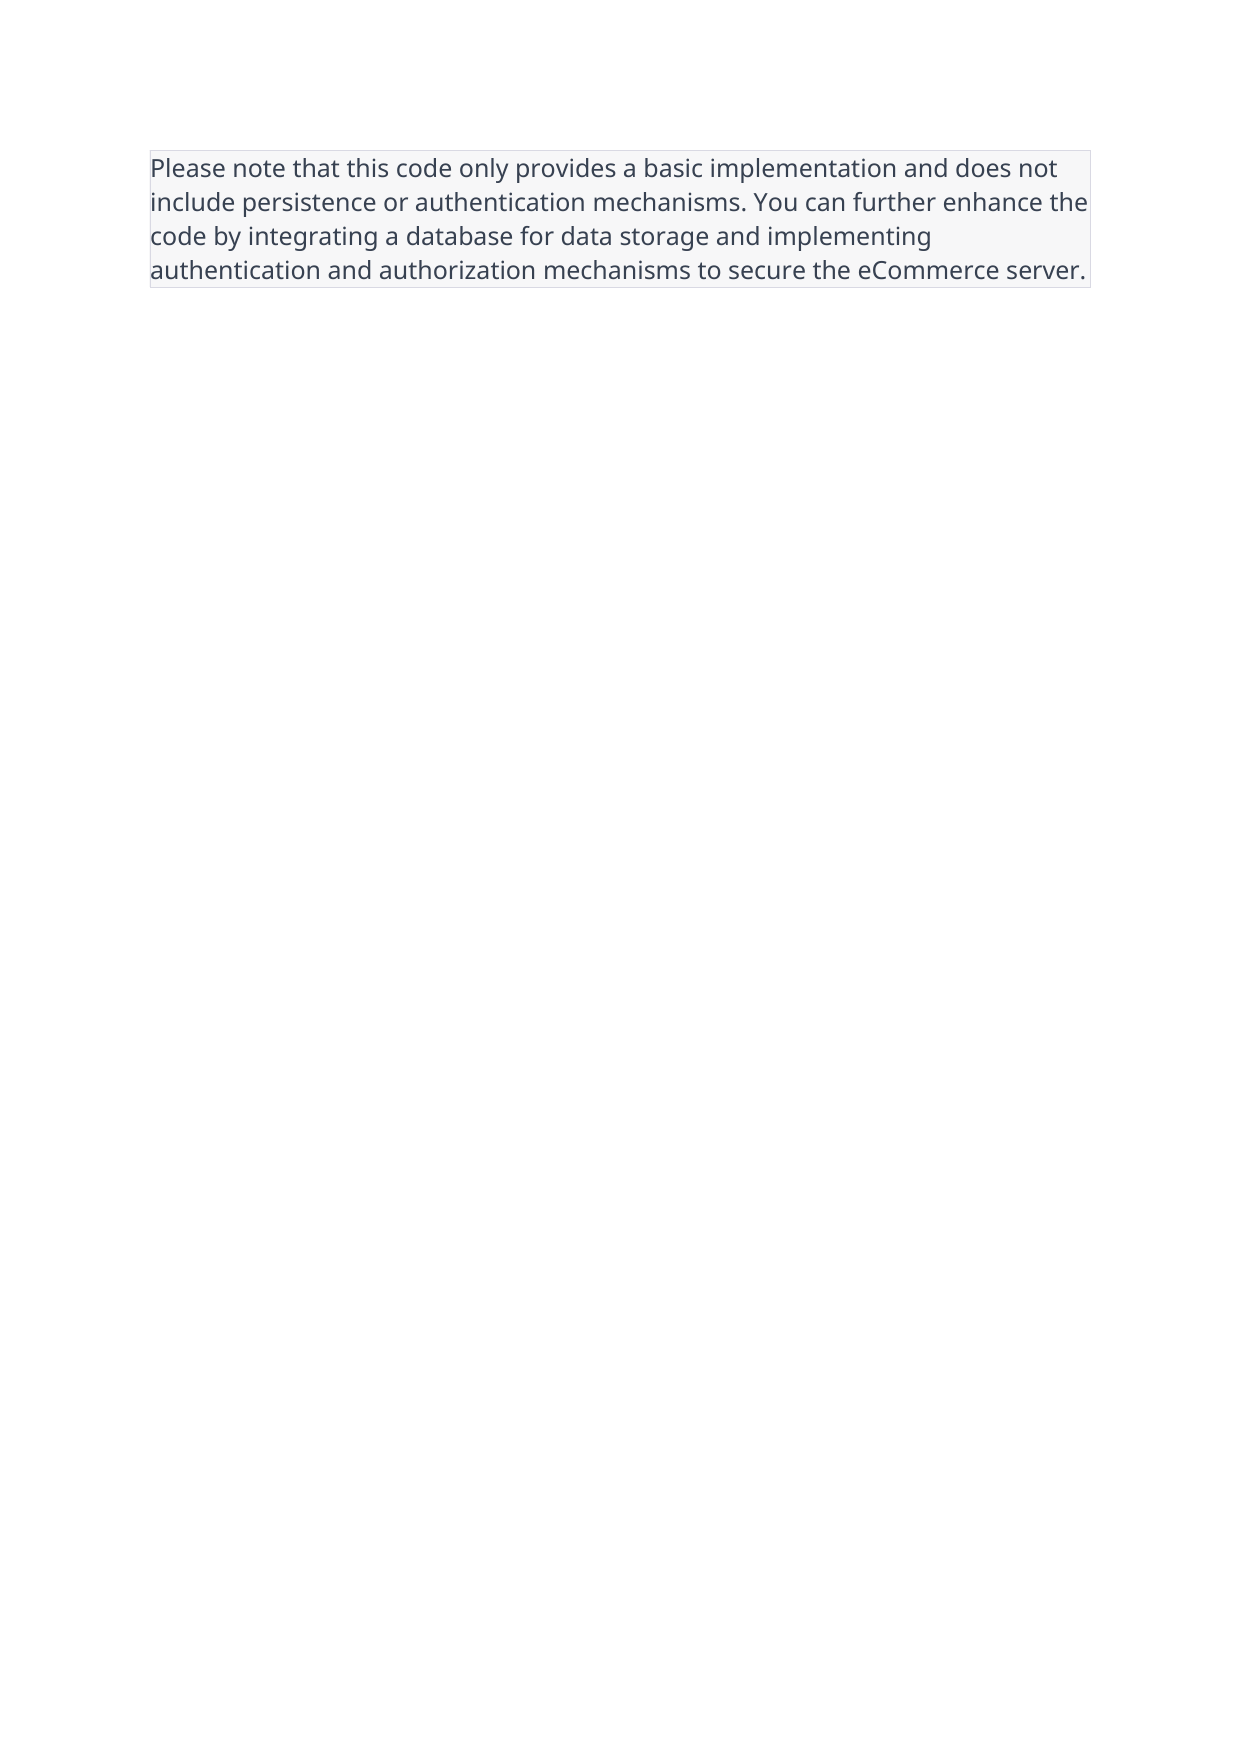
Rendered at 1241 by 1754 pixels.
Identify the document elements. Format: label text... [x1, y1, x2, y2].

text Please note that this code only provides a basic implementation and does not include persistence or authentication mechanisms. You can further enhance the code by integrating a database for data storage and implementing authentication and authorization mechanisms to secure the eCommerce server. [151, 151, 1090, 287]
